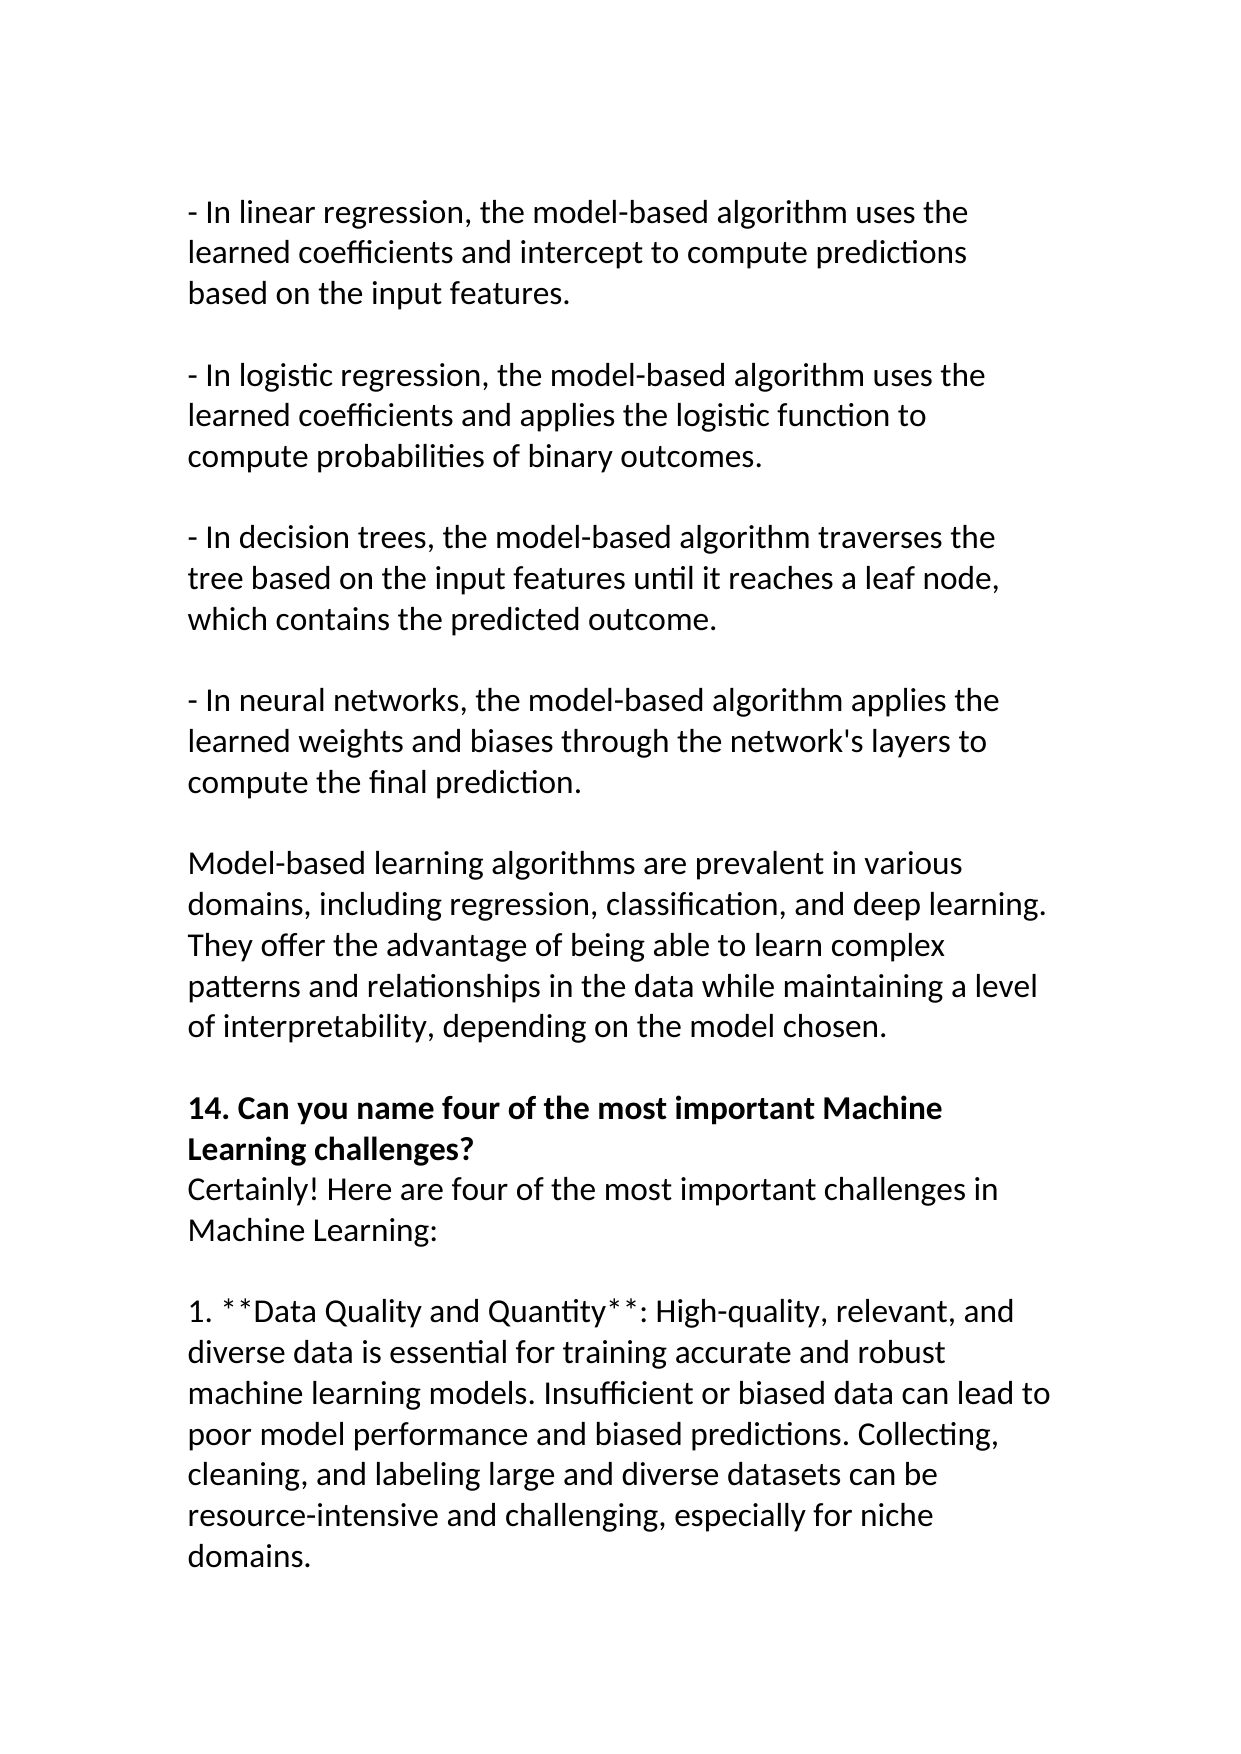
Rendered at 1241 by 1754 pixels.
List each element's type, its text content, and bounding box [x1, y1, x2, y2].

list - In decision trees, the model-based algorithm traverses the tree based on the input features until it reaches a leaf node, which contains the predicted outcome. [187, 517, 1053, 639]
list Model-based learning algorithms are prevalent in various domains, including regression, classification, and deep learning. They offer the advantage of being able to learn complex patterns and relationships in the data while maintaining a level of interpretability, depending on the model chosen. [187, 842, 1053, 1046]
list 1. **Data Quality and Quantity**: High-quality, relevant, and diverse data is essential for training accurate and robust machine learning models. Insufficient or biased data can lead to poor model performance and biased predictions. Collecting, cleaning, and labeling large and diverse datasets can be resource-intensive and challenging, especially for niche domains. [187, 1290, 1053, 1576]
list - In linear regression, the model-based algorithm uses the learned coefficients and intercept to compute predictions based on the input features. [187, 191, 1053, 313]
list - In neural networks, the model-based algorithm applies the learned weights and biases through the network's layers to compute the final prediction. [187, 679, 1053, 802]
list - In logistic regression, the model-based algorithm uses the learned coefficients and applies the logistic function to compute probabilities of binary outcomes. [187, 354, 1053, 476]
list Can you name four of the most important Machine Learning challenges? [187, 1087, 1053, 1168]
list Certainly! Here are four of the most important challenges in Machine Learning: [187, 1168, 1053, 1250]
